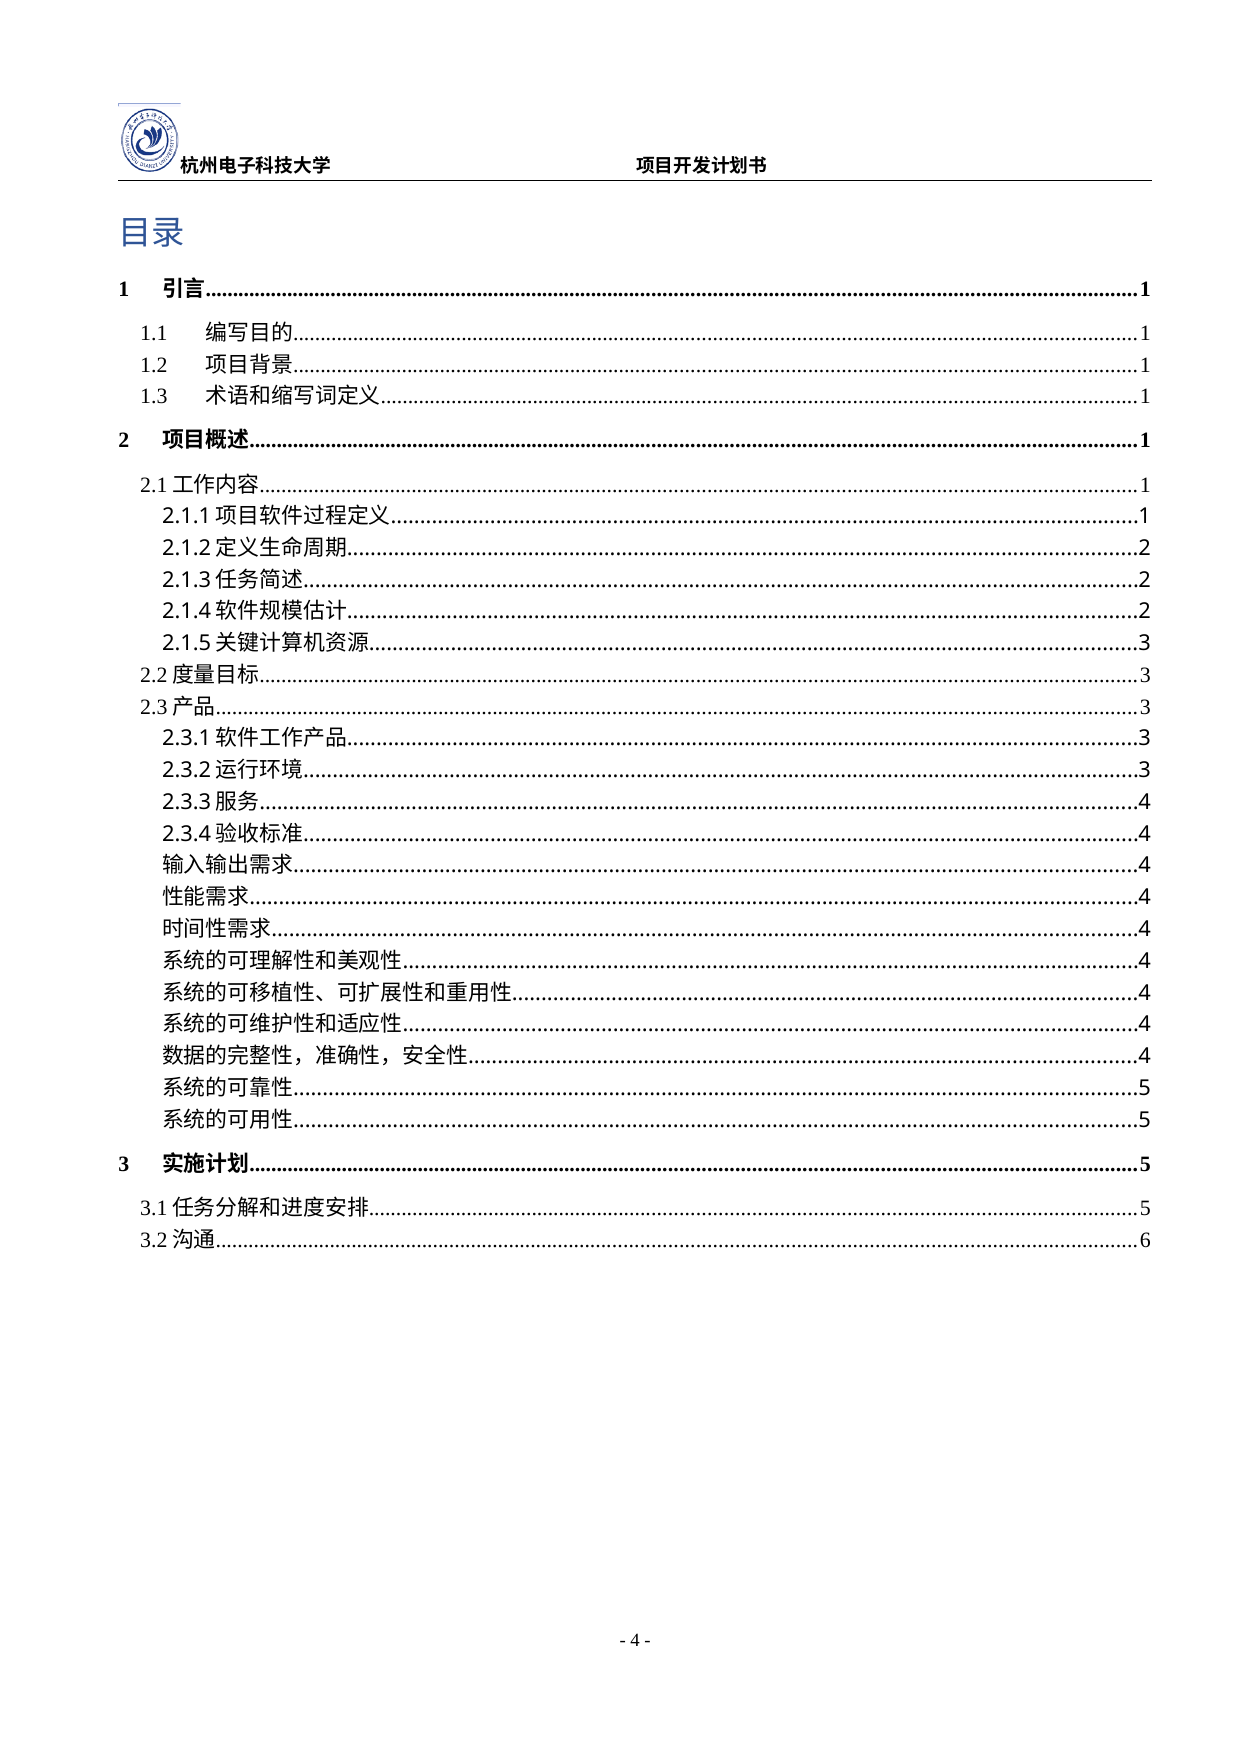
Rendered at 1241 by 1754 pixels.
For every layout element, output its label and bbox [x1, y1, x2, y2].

picture [118, 103, 181, 172]
